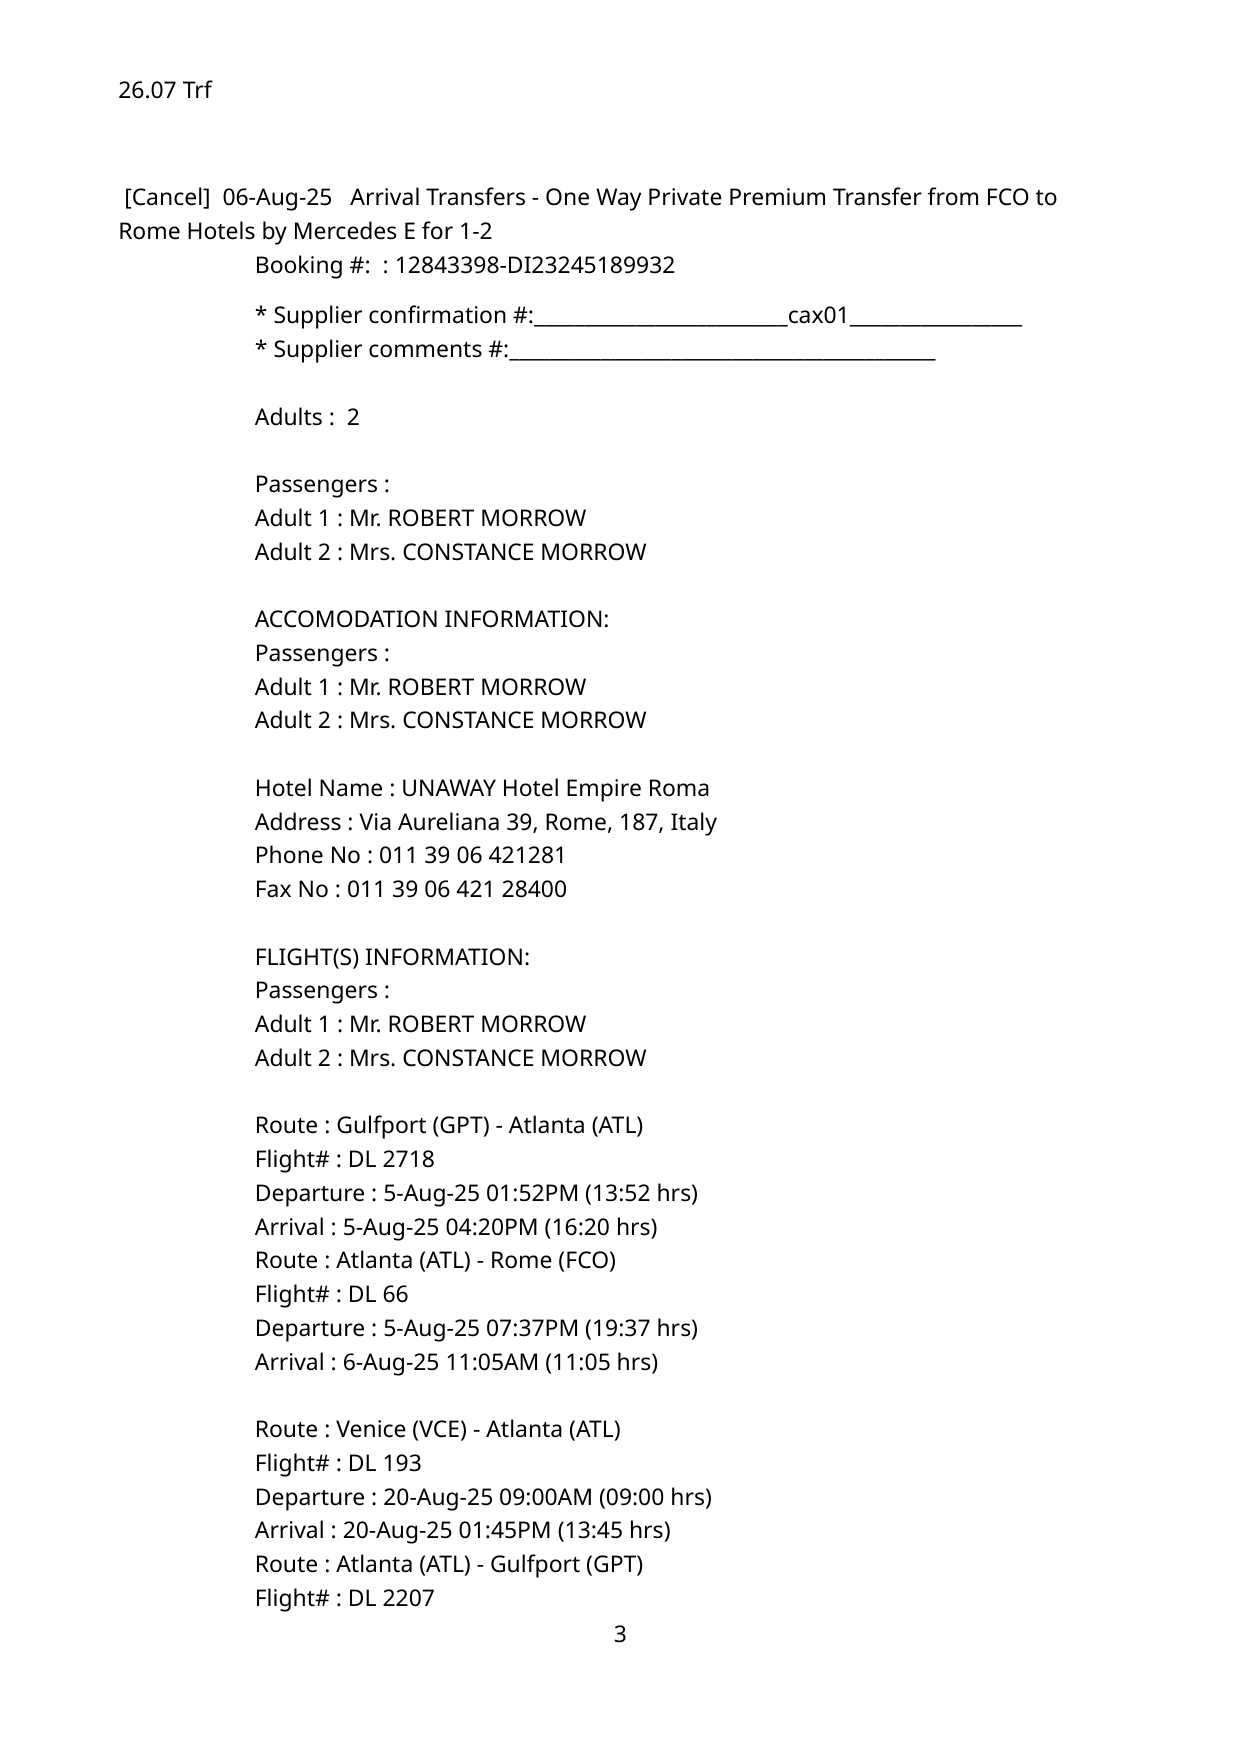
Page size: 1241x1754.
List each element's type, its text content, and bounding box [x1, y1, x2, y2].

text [118, 299, 1122, 1613]
text [Cancel] 06-Aug-25 Arrival Transfers - One Way Private Premium Transfer from FCO to Rome Hotels by Mercedes E for 1-2 Booking #: : 12843398-DI23245189932 [118, 148, 1122, 280]
